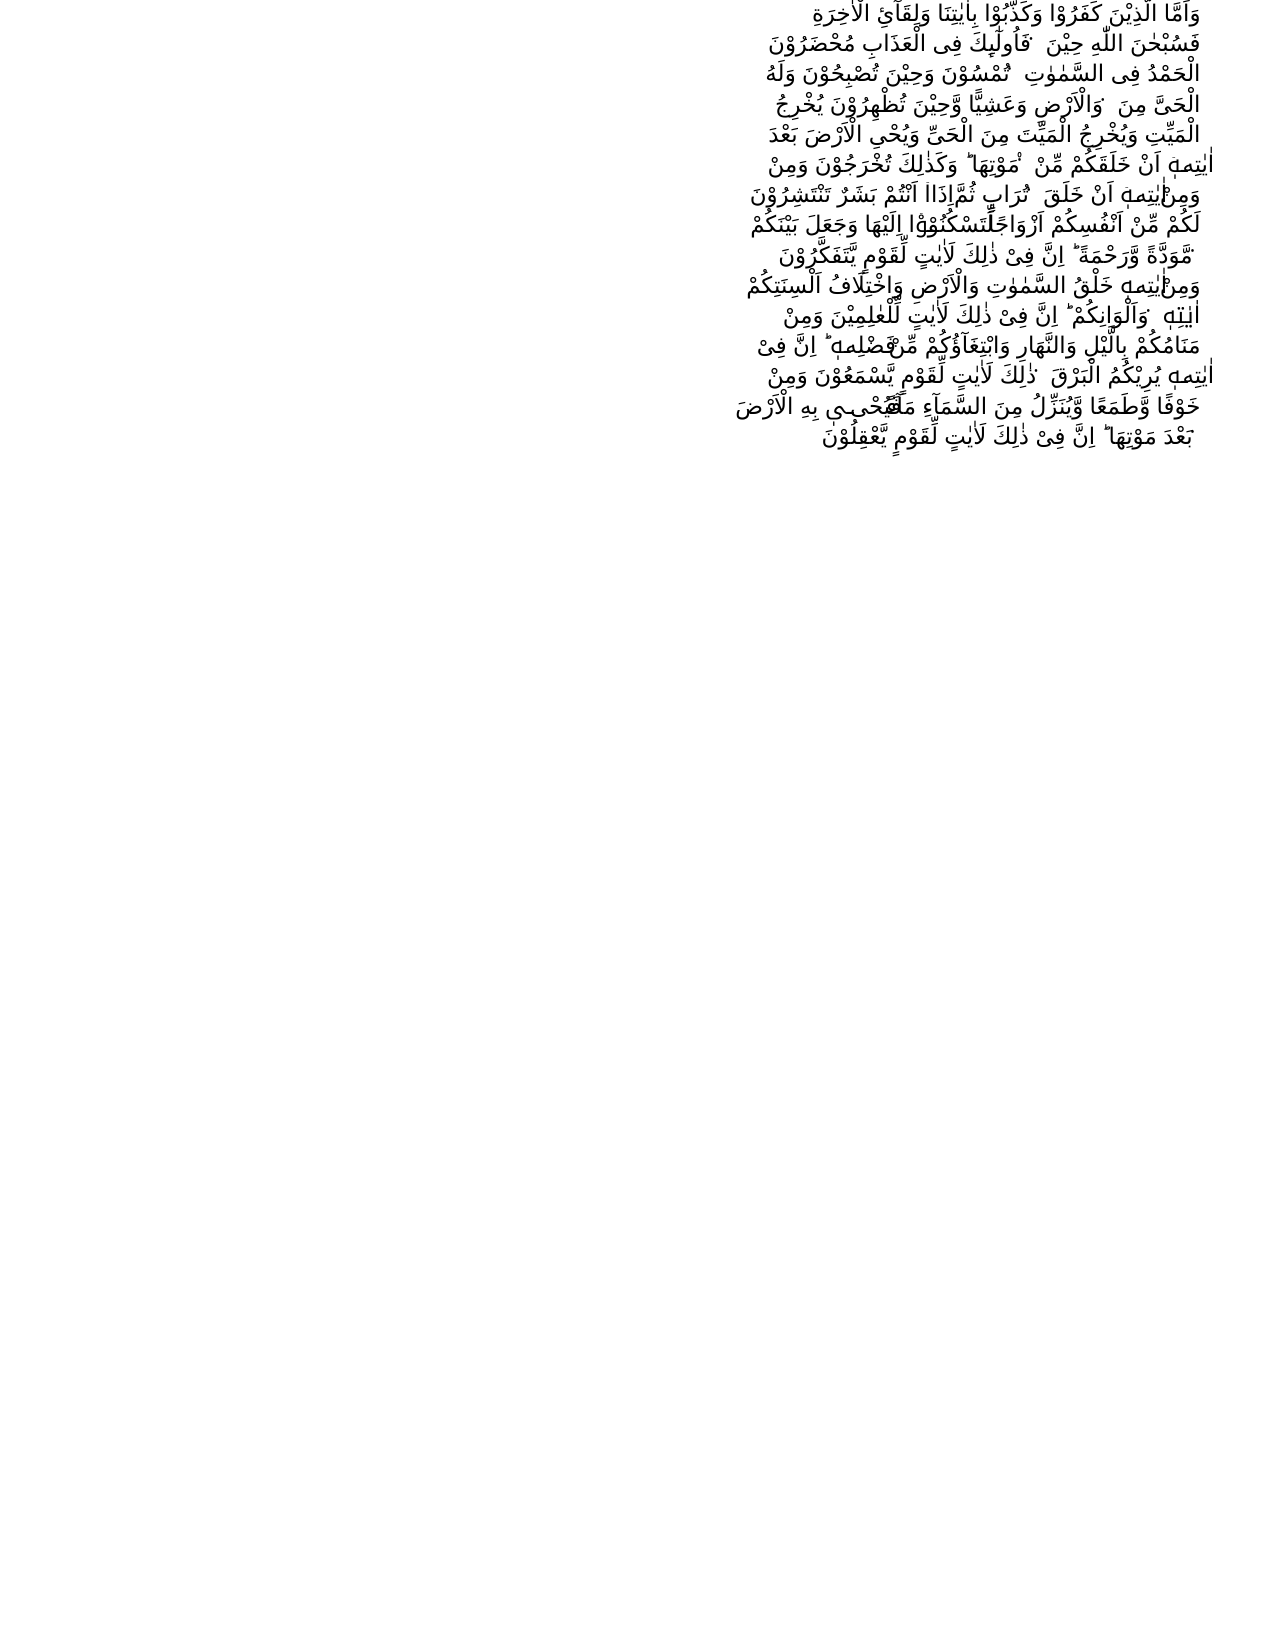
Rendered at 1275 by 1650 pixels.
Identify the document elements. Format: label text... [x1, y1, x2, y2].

text ذٰلِكَ لَاٰیٰتٍ لِّقَوْمٍ یَّسْمَعُوْنَ وَمِنْ ۟ اٰیٰتِهٖ یُرِیْكُمُ الْبَرْقَ [75, 362, 1200, 389]
text بَعْدَ مَوْتِهَا ؕ اِنَّ فِیْ ذٰلِكَ لَاٰیٰتٍ لِّقَوْمٍ یَّعْقِلُوْنَ ۟ [75, 423, 1200, 449]
text فَاُولٰٓىِٕكَ فِی الْعَذَابِ مُحْضَرُوْنَ ۟ فَسُبْحٰنَ اللّٰهِ حِیْنَ [75, 30, 1200, 57]
text خَوْفًا وَّطَمَعًا وَّیُنَزِّلُ مِنَ السَّمَآءِ مَآءً فَیُحْیٖ بِهِ الْاَرْضَ [75, 393, 1200, 419]
text لَكُمْ مِّنْ اَنْفُسِكُمْ اَزْوَاجًا لِّتَسْكُنُوْۤا اِلَیْهَا وَجَعَلَ بَیْنَكُمْ [75, 211, 1200, 238]
text وَاَلْوَانِكُمْ ؕ اِنَّ فِیْ ذٰلِكَ لَاٰیٰتٍ لِّلْعٰلِمِیْنَ وَمِنْ ۟ اٰیٰتِهٖ [75, 302, 1200, 328]
text مَّوَدَّةً وَّرَحْمَةً ؕ اِنَّ فِیْ ذٰلِكَ لَاٰیٰتٍ لِّقَوْمٍ یَّتَفَكَّرُوْنَ ۟ [75, 242, 1200, 268]
text الْمَیِّتِ وَیُخْرِجُ الْمَیِّتَ مِنَ الْحَیِّ وَیُحْیِ الْاَرْضَ بَعْدَ [75, 121, 1200, 147]
text مَوْتِهَا ؕ وَكَذٰلِكَ تُخْرَجُوْنَ وَمِنْ ۟۠ اٰیٰتِهٖۤ اَنْ خَلَقَكُمْ مِّنْ [75, 151, 1200, 177]
text وَاَمَّا الَّذِیْنَ كَفَرُوْا وَكَذَّبُوْا بِاٰیٰتِنَا وَلِقَآئِ الْاٰخِرَةِ [75, 0, 1200, 26]
text تُمْسُوْنَ وَحِیْنَ تُصْبِحُوْنَ وَلَهُ ۟ الْحَمْدُ فِی السَّمٰوٰتِ [75, 60, 1200, 87]
text وَالْاَرْضِ وَعَشِیًّا وَّحِیْنَ تُظْهِرُوْنَ یُخْرِجُ ۟ الْحَیَّ مِنَ [75, 91, 1200, 117]
text مَنَامُكُمْ بِالَّیْلِ وَالنَّهَارِ وَابْتِغَآؤُكُمْ مِّنْ فَضْلِهٖ ؕ اِنَّ فِیْ [75, 332, 1200, 359]
text وَمِنْ اٰیٰتِهٖ خَلْقُ السَّمٰوٰتِ وَالْاَرْضِ وَاخْتِلَافُ اَلْسِنَتِكُمْ [75, 272, 1200, 298]
text تُرَابٍ ثُمَّ اِذَاۤ اَنْتُمْ بَشَرٌ تَنْتَشِرُوْنَ ۟ وَمِنْ اٰیٰتِهٖۤ اَنْ خَلَقَ [75, 181, 1200, 208]
